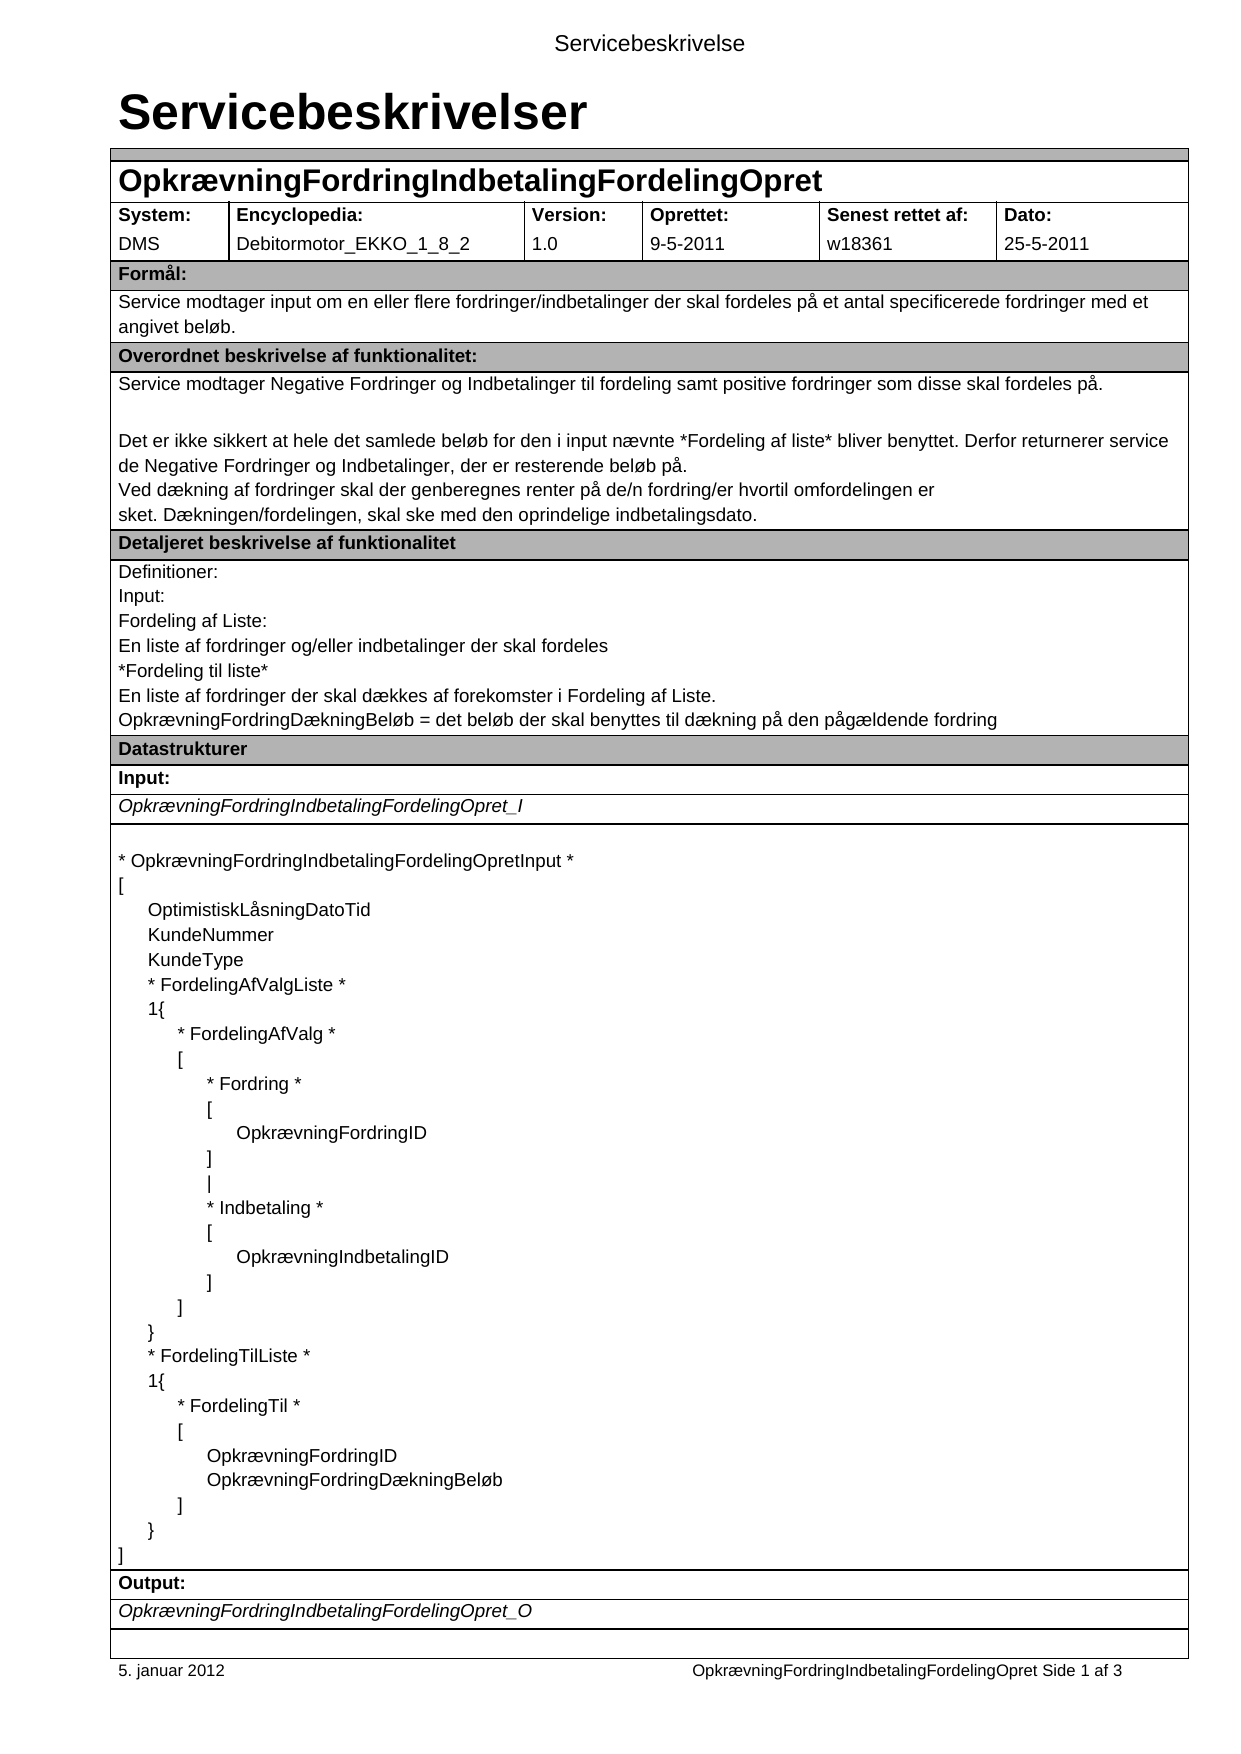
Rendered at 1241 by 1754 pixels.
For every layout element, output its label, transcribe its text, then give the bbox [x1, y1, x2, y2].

table_cell Formål: [111, 262, 1188, 290]
table_cell Oprettet: [643, 203, 819, 231]
table_cell OpkrævningFordringIndbetalingFordelingOpret_I [111, 795, 1188, 823]
table_cell Encyclopedia: [230, 203, 524, 231]
table_header [111, 149, 1188, 160]
table_cell OpkrævningFordringIndbetalingFordelingOpret [111, 162, 1188, 201]
table_cell 9-5-2011 [643, 231, 819, 260]
table_cell 1.0 [525, 231, 642, 260]
table_cell Detaljeret beskrivelse af funktionalitet [111, 531, 1188, 559]
table_cell Debitormotor_EKKO_1_8_2 [230, 231, 524, 260]
table_cell OpkrævningFordringIndbetalingFordelingOpret_O [111, 1600, 1188, 1628]
table_cell Dato: [997, 203, 1188, 231]
table_cell w18361 [820, 231, 996, 260]
table_cell Senest rettet af: [820, 203, 996, 231]
table_cell Datastrukturer [111, 736, 1188, 764]
table_cell Service modtager Negative Fordringer og Indbetalinger til fordeling samt positive fordringer som disse skal fordeles på. Det er ikke sikkert at hele det samlede beløb for den i input nævnte *Fordeling af liste* bliver benyttet. Derfor returnerer service de Negative Fordringer og Indbetalinger, der er resterende beløb på. Ved dækning af fordringer skal der genberegnes renter på de/n fordring/er hvortil omfordelingen er sket. Dækningen/fordelingen, skal ske med den oprindelige indbetalingsdato. [111, 373, 1188, 529]
table_cell Definitioner: Input: Fordeling af Liste: En liste af fordringer og/eller indbetalinger der skal fordeles *Fordeling til liste* En liste af fordringer der skal dækkes af forekomster i Fordeling af Liste. OpkrævningFordringDækningBeløb = det beløb der skal benyttes til dækning på den pågældende fordring [111, 561, 1188, 734]
table_cell * OpkrævningFordringIndbetalingFordelingOpretInput * [ OptimistiskLåsningDatoTid KundeNummer KundeType * FordelingAfValgListe * 1{ * FordelingAfValg * [ * Fordring * [ OpkrævningFordringID ] | * Indbetaling * [ OpkrævningIndbetalingID ] ] } * FordelingTilListe * 1{ * FordelingTil * [ OpkrævningFordringID OpkrævningFordringDækningBeløb ] } ] [111, 825, 1188, 1569]
table_cell Version: [525, 203, 642, 231]
table_cell Output: [111, 1571, 1188, 1598]
table_cell Service modtager input om en eller flere fordringer/indbetalinger der skal fordeles på et antal specificerede fordringer med et angivet beløb. [111, 291, 1188, 342]
table_cell Overordnet beskrivelse af funktionalitet: [111, 343, 1188, 371]
table_cell System: [111, 203, 228, 231]
table_cell Input: [111, 766, 1188, 793]
text Servicebeskrivelser [118, 82, 1181, 140]
table_cell DMS [111, 231, 228, 260]
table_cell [111, 1630, 1188, 1657]
table_cell 25-5-2011 [997, 231, 1188, 260]
